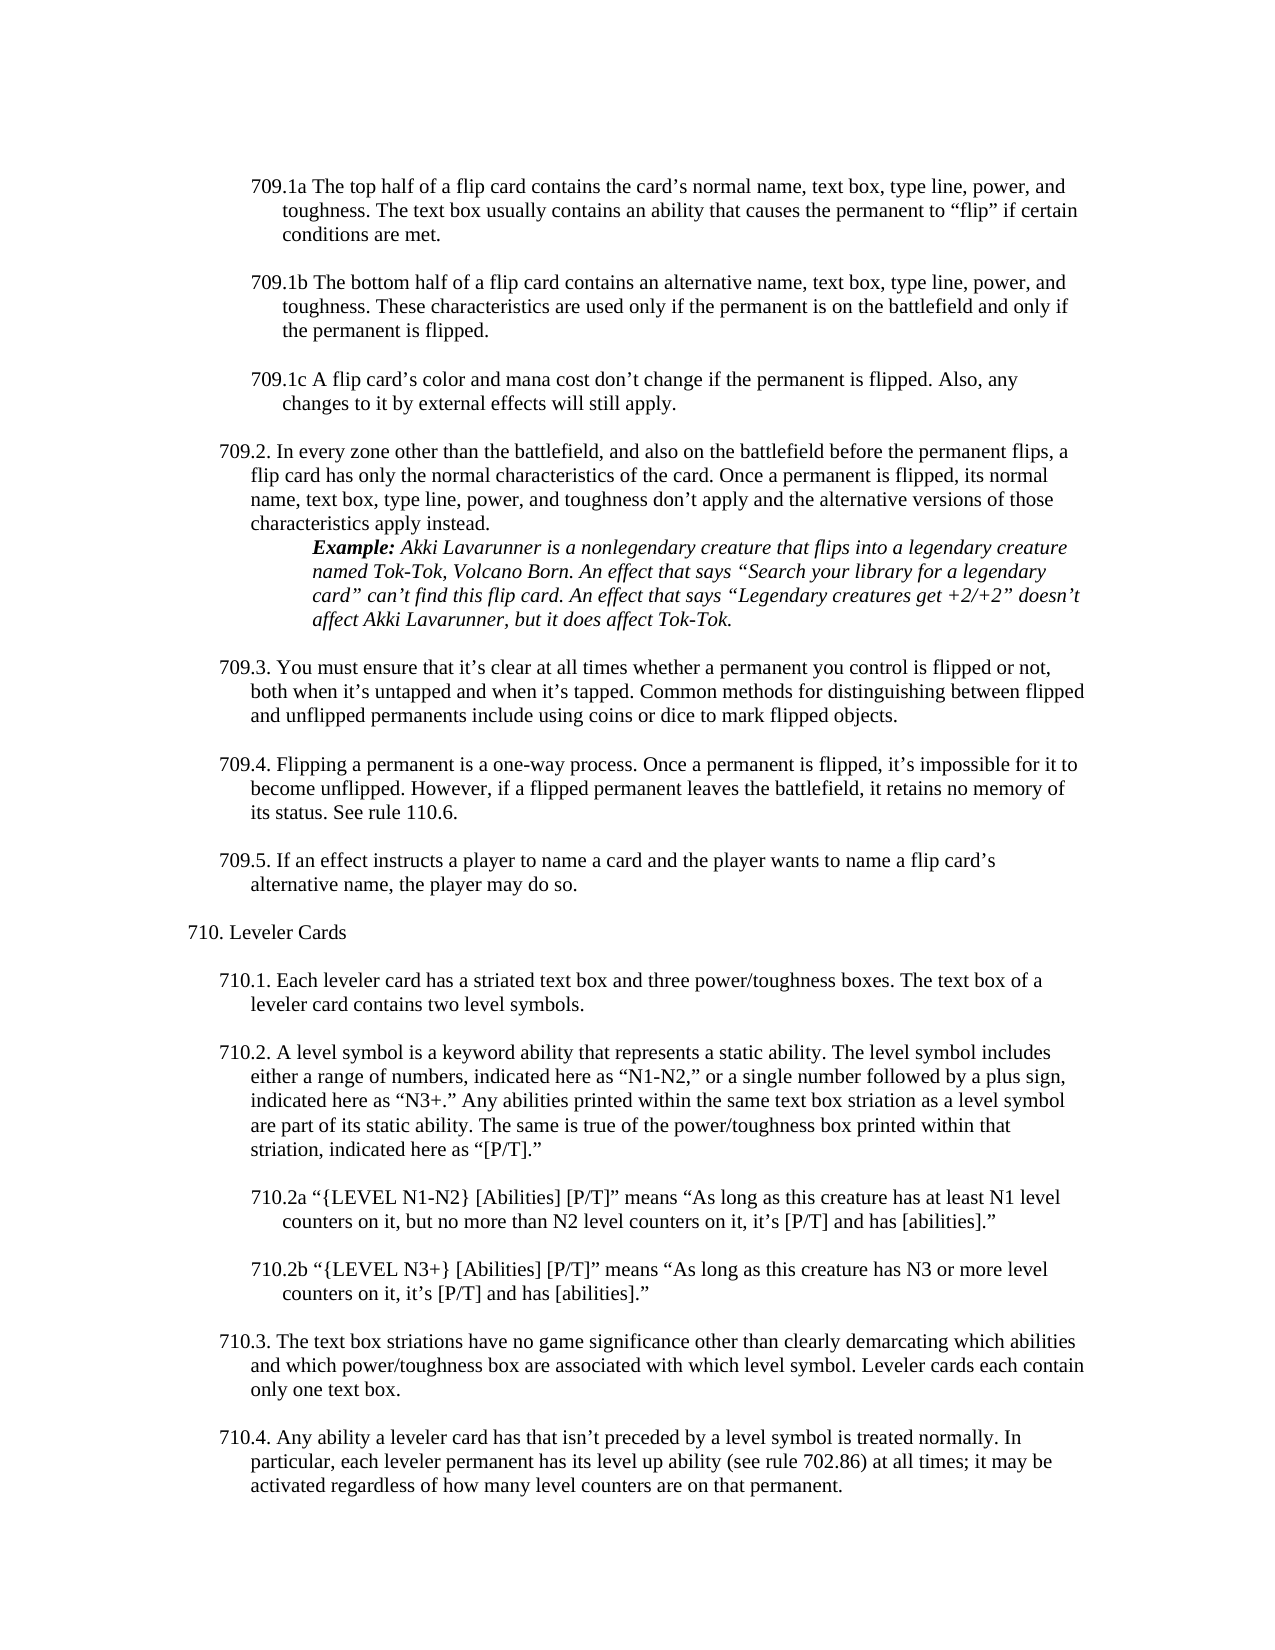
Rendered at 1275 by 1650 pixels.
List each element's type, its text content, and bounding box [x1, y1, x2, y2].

text 709.1b The bottom half of a flip card contains an alternative name, text box, type line, power, and toughness. These characteristics are used only if the permanent is on the battlefield and only if the permanent is flipped. [251, 270, 1087, 342]
text 710.3. The text box striations have no game significance other than clearly demarcating which abilities and which power/toughness box are associated with which level symbol. Leveler cards each contain only one text box. [219, 1329, 1087, 1401]
text 709.2. In every zone other than the battlefield, and also on the battlefield before the permanent flips, a flip card has only the normal characteristics of the card. Once a permanent is flipped, its normal name, text box, type line, power, and toughness don’t apply and the alternative versions of those characteristics apply instead. [219, 439, 1087, 535]
text 710.2. A level symbol is a keyword ability that represents a static ability. The level symbol includes either a range of numbers, indicated here as “N1-N2,” or a single number followed by a plus sign, indicated here as “N3+.” Any abilities printed within the same text box striation as a level symbol are part of its static ability. The same is true of the power/toughness box printed within that striation, indicated here as “[P/T].” [219, 1040, 1087, 1161]
text 709.1a The top half of a flip card contains the card’s normal name, text box, type line, power, and toughness. The text box usually contains an ability that causes the permanent to “flip” if certain conditions are met. [251, 174, 1087, 246]
text 710. Leveler Cards [187, 920, 1087, 944]
text 710.2b “{LEVEL N3+} [Abilities] [P/T]” means “As long as this creature has N3 or more level counters on it, it’s [P/T] and has [abilities].” [251, 1257, 1087, 1305]
text 709.1c A flip card’s color and mana cost don’t change if the permanent is flipped. Also, any changes to it by external effects will still apply. [251, 367, 1087, 415]
text Example: Akki Lavarunner is a nonlegendary creature that flips into a legendary creature named Tok-Tok, Volcano Born. An effect that says “Search your library for a legendary card” can’t find this flip card. An effect that says “Legendary creatures get +2/+2” doesn’t affect Akki Lavarunner, but it does affect Tok-Tok. [312, 535, 1087, 631]
text 709.3. You must ensure that it’s clear at all times whether a permanent you control is flipped or not, both when it’s untapped and when it’s tapped. Common methods for distinguishing between flipped and unflipped permanents include using coins or dice to mark flipped objects. [219, 655, 1087, 727]
text 710.4. Any ability a leveler card has that isn’t preceded by a level symbol is treated normally. In particular, each leveler permanent has its level up ability (see rule 702.86) at all times; it may be activated regardless of how many level counters are on that permanent. [219, 1425, 1087, 1497]
text 709.5. If an effect instructs a player to name a card and the player wants to name a flip card’s alternative name, the player may do so. [219, 848, 1087, 896]
text 710.1. Each leveler card has a striated text box and three power/toughness boxes. The text box of a leveler card contains two level symbols. [219, 968, 1087, 1016]
text 710.2a “{LEVEL N1-N2} [Abilities] [P/T]” means “As long as this creature has at least N1 level counters on it, but no more than N2 level counters on it, it’s [P/T] and has [abilities].” [251, 1185, 1087, 1233]
text 709.4. Flipping a permanent is a one-way process. Once a permanent is flipped, it’s impossible for it to become unflipped. However, if a flipped permanent leaves the battlefield, it retains no memory of its status. See rule 110.6. [219, 752, 1087, 824]
